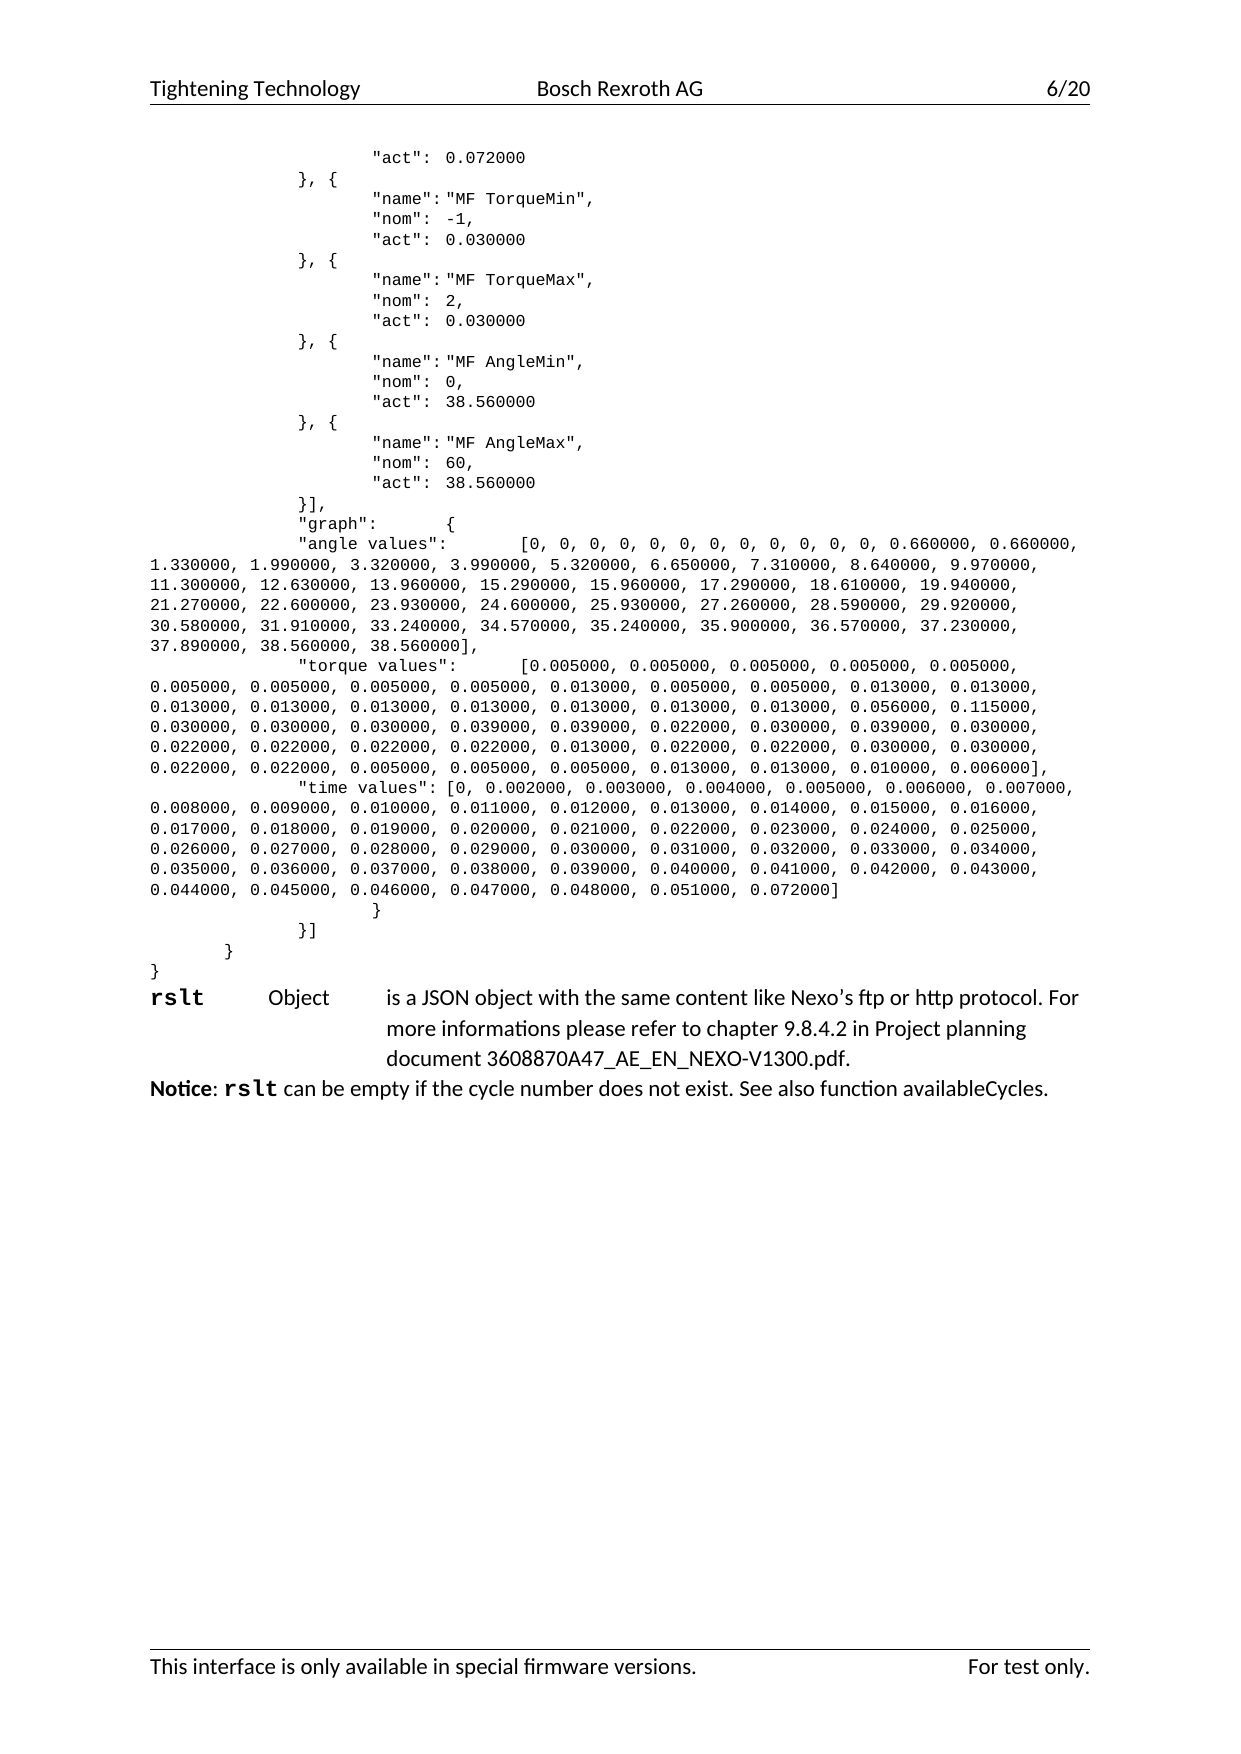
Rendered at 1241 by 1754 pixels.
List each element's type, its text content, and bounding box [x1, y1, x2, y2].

text "act": 0.030000 [150, 231, 1090, 250]
text "name": "MF TorqueMax", [150, 272, 1090, 291]
text "angle values": [0, 0, 0, 0, 0, 0, 0, 0, 0, 0, 0, 0, 0.660000, 0.660000, 1.330000, 1.990000, 3.320000, 3.990000, 5.320000, 6.650000, 7.310000, 8.640000, 9.970000, 11.300000, 12.630000, 13.960000, 15.290000, 15.960000, 17.290000, 18.610000, 19.940000, 21.270000, 22.600000, 23.930000, 24.600000, 25.930000, 27.260000, 28.590000, 29.920000, 30.580000, 31.910000, 33.240000, 34.570000, 35.240000, 35.900000, 36.570000, 37.230000, 37.890000, 38.560000, 38.560000], [150, 536, 1090, 656]
text }, { [150, 170, 1090, 189]
text "nom": -1, [150, 211, 1090, 230]
text "name": "MF AngleMax", [150, 434, 1090, 453]
text } [150, 942, 1090, 961]
text }, { [150, 414, 1090, 433]
text "torque values": [0.005000, 0.005000, 0.005000, 0.005000, 0.005000, 0.005000, 0.005000, 0.005000, 0.005000, 0.013000, 0.005000, 0.005000, 0.013000, 0.013000, 0.013000, 0.013000, 0.013000, 0.013000, 0.013000, 0.013000, 0.013000, 0.056000, 0.115000, 0.030000, 0.030000, 0.030000, 0.039000, 0.039000, 0.022000, 0.030000, 0.039000, 0.030000, 0.022000, 0.022000, 0.022000, 0.022000, 0.013000, 0.022000, 0.022000, 0.030000, 0.030000, 0.022000, 0.022000, 0.005000, 0.005000, 0.005000, 0.013000, 0.013000, 0.010000, 0.006000], [150, 658, 1090, 778]
text rslt Object is a JSON object with the same content like Nexo’s ftp or http protocol. For more informations please refer to chapter 9.8.4.2 in Project planning document 3608870A47_AE_EN_NEXO-V1300.pdf. [150, 983, 1090, 1072]
text "name": "MF AngleMin", [150, 353, 1090, 372]
text "act": 0.072000 [150, 150, 1090, 169]
text }, { [150, 252, 1090, 270]
text }], [150, 495, 1090, 514]
text } [150, 902, 1090, 920]
text } [150, 962, 1090, 981]
text }] [150, 922, 1090, 941]
text "act": 38.560000 [150, 394, 1090, 413]
text "nom": 2, [150, 292, 1090, 311]
text "name": "MF TorqueMin", [150, 191, 1090, 209]
text "nom": 0, [150, 373, 1090, 392]
text "nom": 60, [150, 455, 1090, 473]
text }, { [150, 333, 1090, 352]
text "time values": [0, 0.002000, 0.003000, 0.004000, 0.005000, 0.006000, 0.007000, 0.008000, 0.009000, 0.010000, 0.011000, 0.012000, 0.013000, 0.014000, 0.015000, 0.016000, 0.017000, 0.018000, 0.019000, 0.020000, 0.021000, 0.022000, 0.023000, 0.024000, 0.025000, 0.026000, 0.027000, 0.028000, 0.029000, 0.030000, 0.031000, 0.032000, 0.033000, 0.034000, 0.035000, 0.036000, 0.037000, 0.038000, 0.039000, 0.040000, 0.041000, 0.042000, 0.043000, 0.044000, 0.045000, 0.046000, 0.047000, 0.048000, 0.051000, 0.072000] [150, 780, 1090, 900]
text "act": 0.030000 [150, 312, 1090, 331]
text "act": 38.560000 [150, 475, 1090, 494]
text Notice: rslt can be empty if the cycle number does not exist. See also function availableCycles. [150, 1074, 1090, 1104]
text "graph": { [150, 516, 1090, 534]
